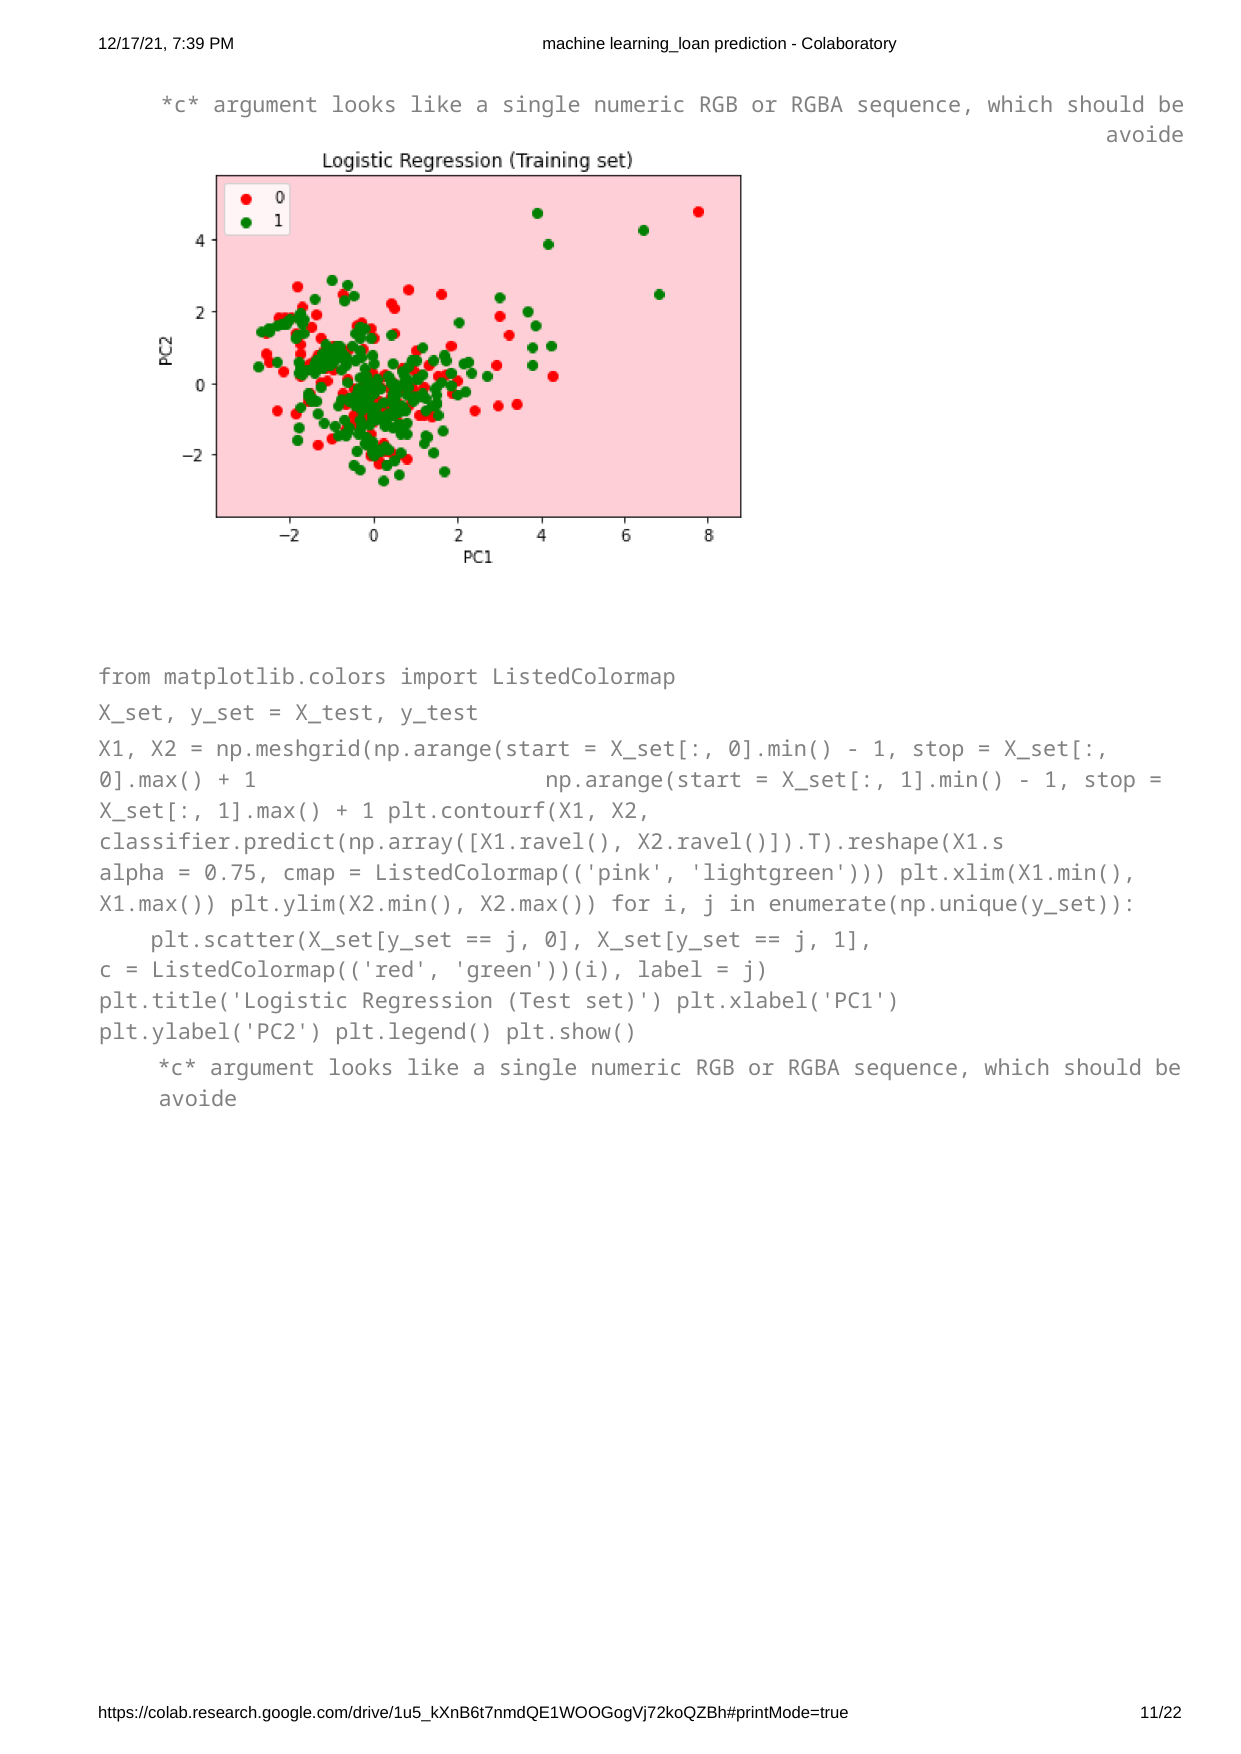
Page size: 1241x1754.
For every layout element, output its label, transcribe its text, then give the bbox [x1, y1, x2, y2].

text plt.scatter(X_set[y_set == j, 0], X_set[y_set == j, 1], c = ListedColormap(('red', 'green'))(i), label = j) plt.title('Logistic Regression (Test set)') plt.xlabel('PC1') plt.ylabel('PC2') plt.legend() plt.show() [98, 923, 917, 1046]
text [135, 89, 1184, 148]
text X1, X2 = np.meshgrid(np.arange(start = X_set[:, 0].min() - 1, stop = X_set[:, 0].max() + 1 np.arange(start = X_set[:, 1].min() - 1, stop = X_set[:, 1].max() + 1 plt.contourf(X1, X2, classifier.predict(np.array([X1.ravel(), X2.ravel()]).T).reshape(X1.s alpha = 0.75, cmap = ListedColormap(('pink', 'lightgreen'))) plt.xlim(X1.min(), X1.max()) plt.ylim(X2.min(), X2.max()) for i, j in enumerate(np.unique(y_set)): [98, 733, 1183, 917]
text X_set, y_set = X_test, y_test [98, 697, 1183, 727]
text from matplotlib.colors import ListedColormap [98, 661, 1183, 691]
text *c* argument looks like a single numeric RGB or RGBA sequence, which should be avoide [157, 1052, 1183, 1113]
picture [158, 151, 742, 563]
